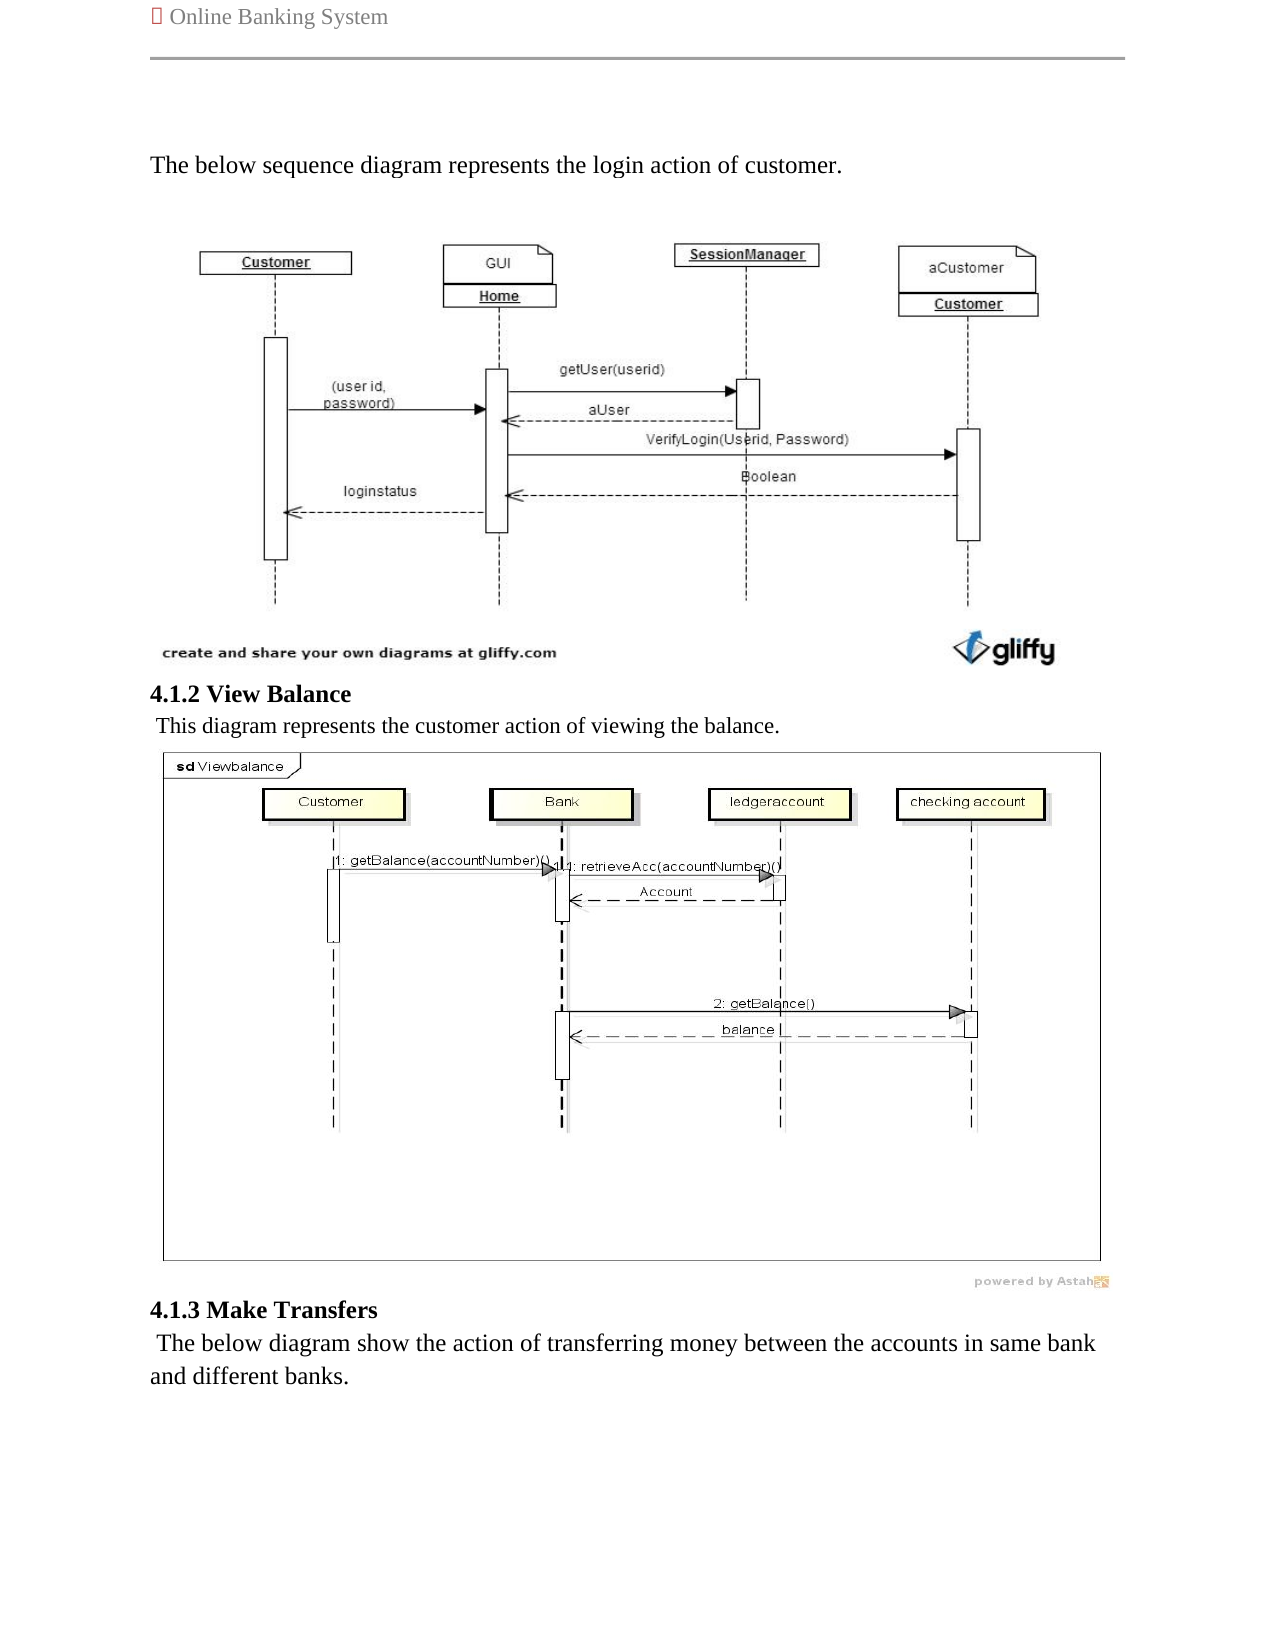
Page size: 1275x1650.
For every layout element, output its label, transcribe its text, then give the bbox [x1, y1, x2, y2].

picture [150, 178, 1063, 671]
text 4.1.3 Make Transfers [150, 1295, 1125, 1323]
picture [150, 742, 1113, 1291]
text The below diagram show the action of transferring money between the accounts in same bank and different banks. [150, 1328, 1125, 1389]
text 4.1.2 View Balance [150, 679, 1125, 708]
text This diagram represents the customer action of viewing the balance. [150, 712, 1125, 739]
